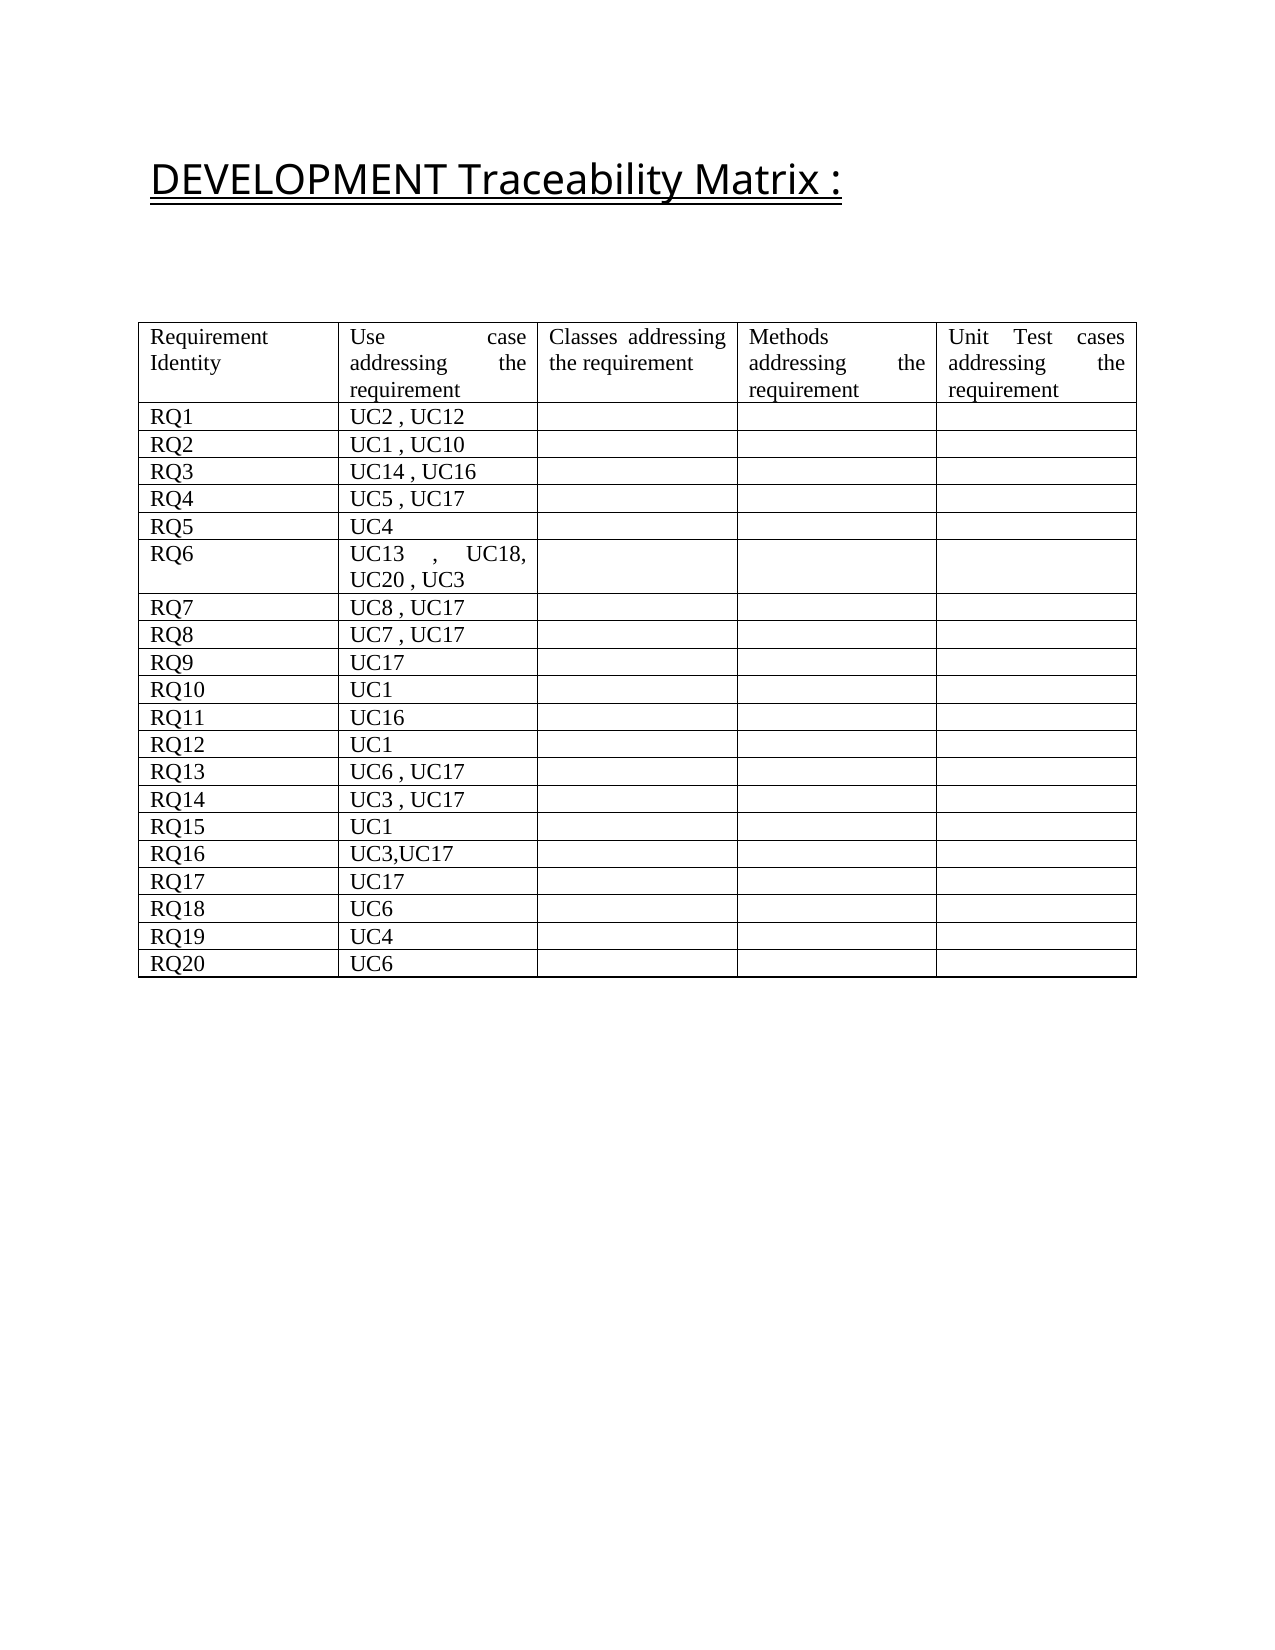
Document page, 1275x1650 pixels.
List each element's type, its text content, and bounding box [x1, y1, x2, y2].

table_cell [538, 403, 737, 429]
table_cell [538, 950, 737, 976]
table_cell [538, 923, 737, 949]
table_cell UC3,UC17 [339, 841, 537, 867]
table_cell UC1 [339, 813, 537, 839]
table_cell RQ15 [139, 813, 338, 839]
table_cell [937, 841, 1136, 867]
table_cell [538, 540, 737, 593]
table_cell RQ20 [139, 950, 338, 976]
table_cell UC17 [339, 649, 537, 675]
table_cell UC6 , UC17 [339, 758, 537, 785]
table_cell [738, 813, 936, 839]
table_cell [738, 895, 936, 922]
table_cell UC17 [339, 868, 537, 894]
table_cell [738, 540, 936, 593]
table_cell [937, 513, 1136, 539]
table_cell [738, 513, 936, 539]
table_cell UC3 , UC17 [339, 786, 537, 812]
table_cell UC7 , UC17 [339, 621, 537, 648]
table_cell UC1 [339, 731, 537, 757]
table_cell [538, 485, 737, 512]
table_cell [738, 704, 936, 730]
table_cell [538, 594, 737, 620]
table_header Use case addressing the requirement [339, 323, 537, 402]
table_cell [538, 676, 737, 702]
table_cell [538, 731, 737, 757]
table_cell [538, 841, 737, 867]
table_cell [738, 868, 936, 894]
table_cell [937, 895, 1136, 922]
table_cell [738, 431, 936, 457]
table_cell [738, 649, 936, 675]
table_cell RQ19 [139, 923, 338, 949]
table_header Classes addressing the requirement [538, 323, 737, 402]
table_cell RQ13 [139, 758, 338, 785]
table_cell [738, 594, 936, 620]
table_cell [937, 431, 1136, 457]
table_header Methods addressing the requirement [738, 323, 936, 402]
table_cell RQ6 [139, 540, 338, 593]
table_cell RQ9 [139, 649, 338, 675]
table_cell UC4 [339, 923, 537, 949]
table_cell UC8 , UC17 [339, 594, 537, 620]
table_cell RQ4 [139, 485, 338, 512]
table_header Unit Test cases addressing the requirement [937, 323, 1136, 402]
table_cell [937, 704, 1136, 730]
table_cell RQ5 [139, 513, 338, 539]
table_cell [538, 758, 737, 785]
table_cell [538, 431, 737, 457]
table_cell [738, 621, 936, 648]
table_cell RQ11 [139, 704, 338, 730]
table_cell [738, 403, 936, 429]
table_cell [937, 594, 1136, 620]
table_cell [738, 485, 936, 512]
table_cell RQ18 [139, 895, 338, 922]
table_cell [937, 868, 1136, 894]
table_cell UC1 [339, 676, 537, 702]
table_cell [937, 403, 1136, 429]
table_cell [937, 485, 1136, 512]
table_cell [538, 649, 737, 675]
table_cell [538, 513, 737, 539]
table_cell RQ3 [139, 458, 338, 484]
table_cell [937, 950, 1136, 976]
table_cell UC4 [339, 513, 537, 539]
table_cell [937, 676, 1136, 702]
table_cell [937, 458, 1136, 484]
table_cell [937, 786, 1136, 812]
table_cell [538, 458, 737, 484]
table_cell [738, 841, 936, 867]
table_cell [738, 923, 936, 949]
table_cell RQ14 [139, 786, 338, 812]
table_cell UC16 [339, 704, 537, 730]
table_cell RQ8 [139, 621, 338, 648]
table_cell [738, 758, 936, 785]
table_cell [738, 950, 936, 976]
text DEVELOPMENT Traceability Matrix : [150, 150, 1125, 207]
table_cell [538, 813, 737, 839]
table_cell UC6 [339, 895, 537, 922]
table_cell [937, 649, 1136, 675]
table_cell [538, 868, 737, 894]
table_cell [937, 731, 1136, 757]
table_cell RQ2 [139, 431, 338, 457]
table_cell RQ17 [139, 868, 338, 894]
table_cell UC14 , UC16 [339, 458, 537, 484]
table_cell RQ10 [139, 676, 338, 702]
table_cell UC1 , UC10 [339, 431, 537, 457]
table_cell [937, 621, 1136, 648]
table_cell [738, 676, 936, 702]
table_cell [937, 923, 1136, 949]
table_cell RQ7 [139, 594, 338, 620]
table_cell [538, 895, 737, 922]
table_cell [538, 621, 737, 648]
table_cell [738, 786, 936, 812]
table_cell UC13 , UC18, UC20 , UC3 [339, 540, 537, 593]
table_cell UC2 , UC12 [339, 403, 537, 429]
table_cell [738, 458, 936, 484]
table_cell [937, 540, 1136, 593]
table_cell RQ12 [139, 731, 338, 757]
table_cell UC5 , UC17 [339, 485, 537, 512]
table_cell [738, 731, 936, 757]
table_cell UC6 [339, 950, 537, 976]
table_cell [538, 786, 737, 812]
table_cell RQ16 [139, 841, 338, 867]
table_cell [538, 704, 737, 730]
table_cell [937, 813, 1136, 839]
table_cell [937, 758, 1136, 785]
table_header Requirement Identity [139, 323, 338, 402]
table_cell RQ1 [139, 403, 338, 429]
